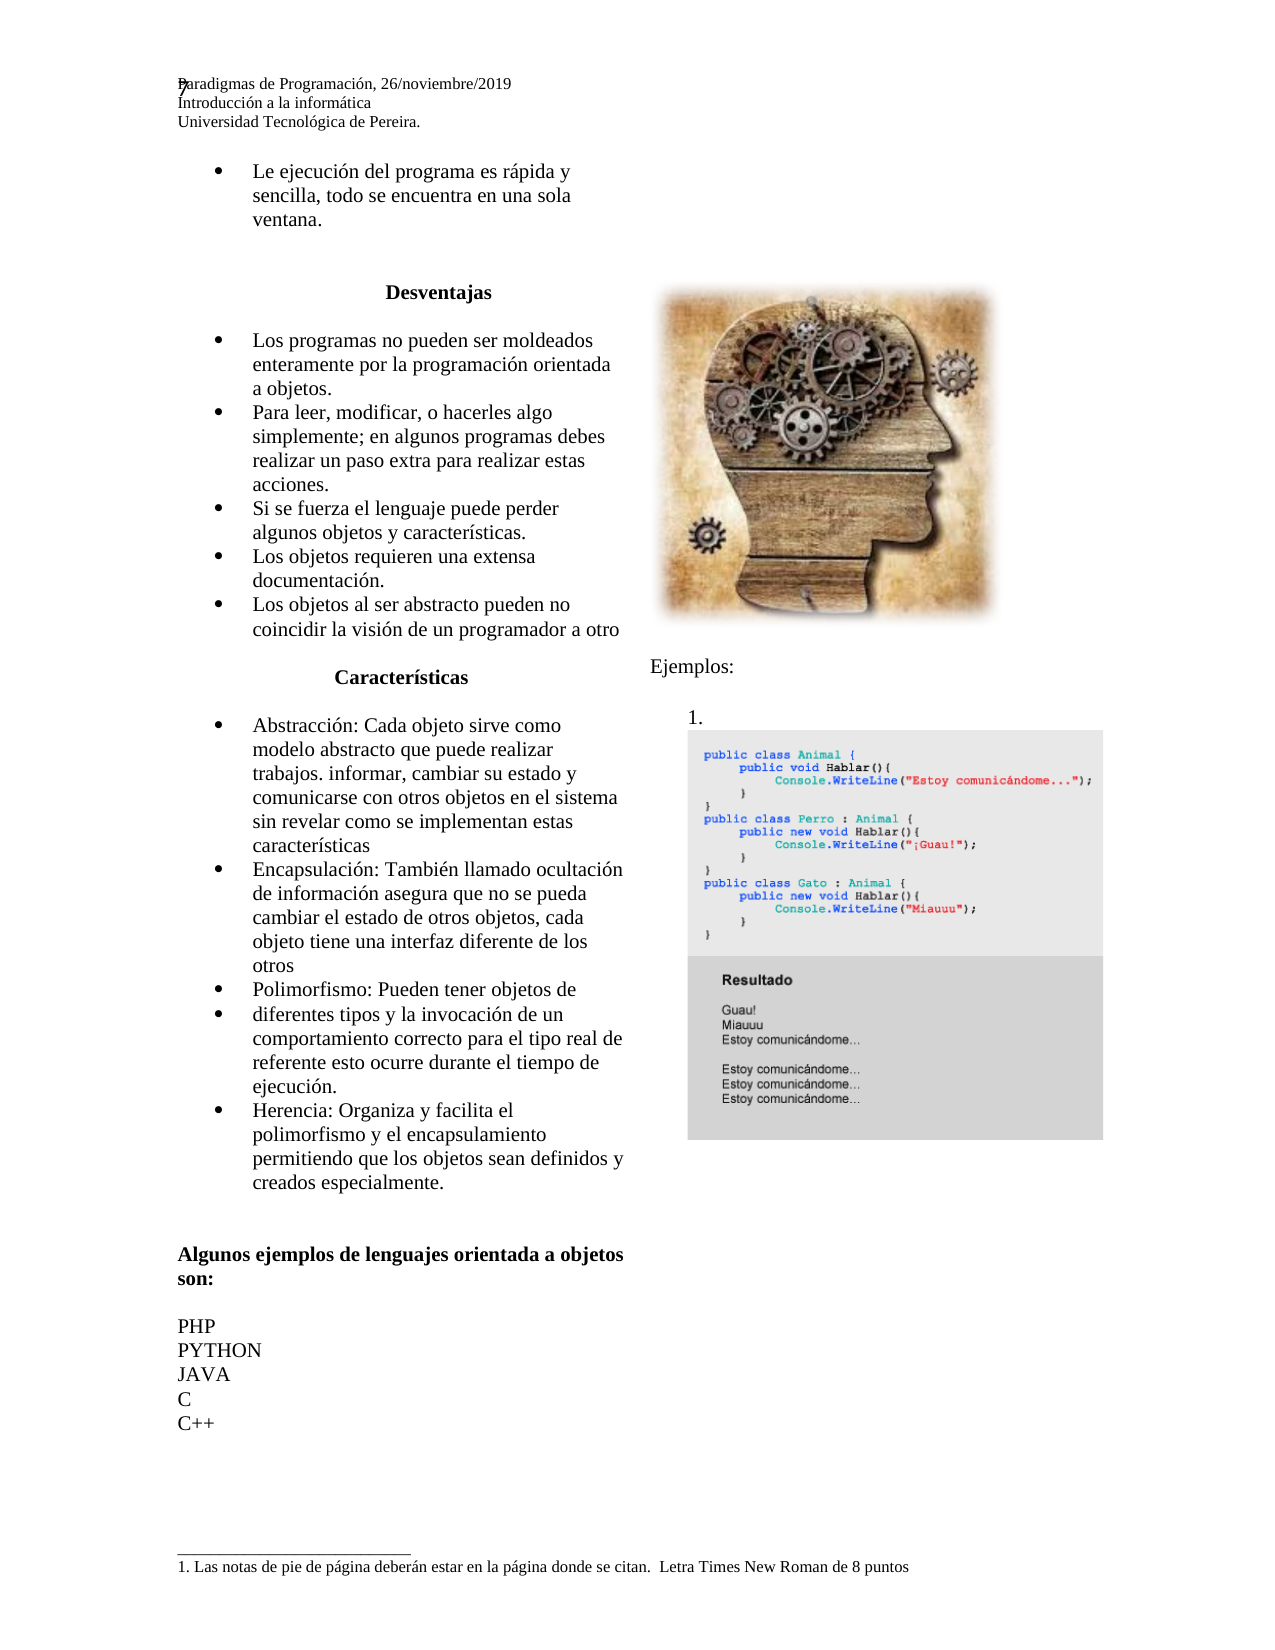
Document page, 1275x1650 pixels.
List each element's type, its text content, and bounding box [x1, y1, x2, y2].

list Los objetos al ser abstracto pueden no coincidir la visión de un programador a otro [215, 592, 625, 641]
text PHP [177, 1314, 625, 1338]
list Desventajas [252, 279, 625, 304]
list Encapsulación: También llamado ocultación de información asegura que no se pueda cambiar el estado de otros objetos, cada objeto tiene una interfaz diferente de los otros [215, 857, 625, 977]
text PYTHON [177, 1338, 625, 1362]
list Polimorfismo: Pueden tener objetos de [215, 977, 625, 1001]
list Si se fuerza el lenguaje puede perder algunos objetos y características. [215, 496, 625, 544]
text Algunos ejemplos de lenguajes orientada a objetos son: [177, 1242, 625, 1290]
list diferentes tipos y la invocación de un comportamiento correcto para el tipo real de referente esto ocurre durante el tiempo de ejecución. [215, 1001, 625, 1098]
list Abstracción: Cada objeto sirve como modelo abstracto que puede realizar trabajos. informar, cambiar su estado y comunicarse con otros objetos en el sistema sin revelar como se implementan estas características [215, 713, 625, 857]
list Herencia: Organiza y facilita el polimorfismo y el encapsulamiento permitiendo que los objetos sean definidos y creados especialmente. [215, 1098, 625, 1194]
picture [687, 730, 1104, 1140]
list Los objetos requieren una extensa documentación. [215, 544, 625, 592]
text Ejemplos: [650, 654, 1098, 678]
text Características [177, 664, 625, 689]
text C [177, 1386, 625, 1411]
list Los programas no pueden ser moldeados enteramente por la programación orientada a objetos. [215, 328, 625, 400]
list Para leer, modificar, o hacerles algo simplemente; en algunos programas debes realizar un paso extra para realizar estas acciones. [215, 400, 625, 496]
list Le ejecución del programa es rápida y sencilla, todo se encuentra en una sola ventana. [215, 159, 625, 231]
text JAVA [177, 1362, 625, 1386]
text C++ [177, 1411, 625, 1434]
picture [679, 309, 974, 599]
